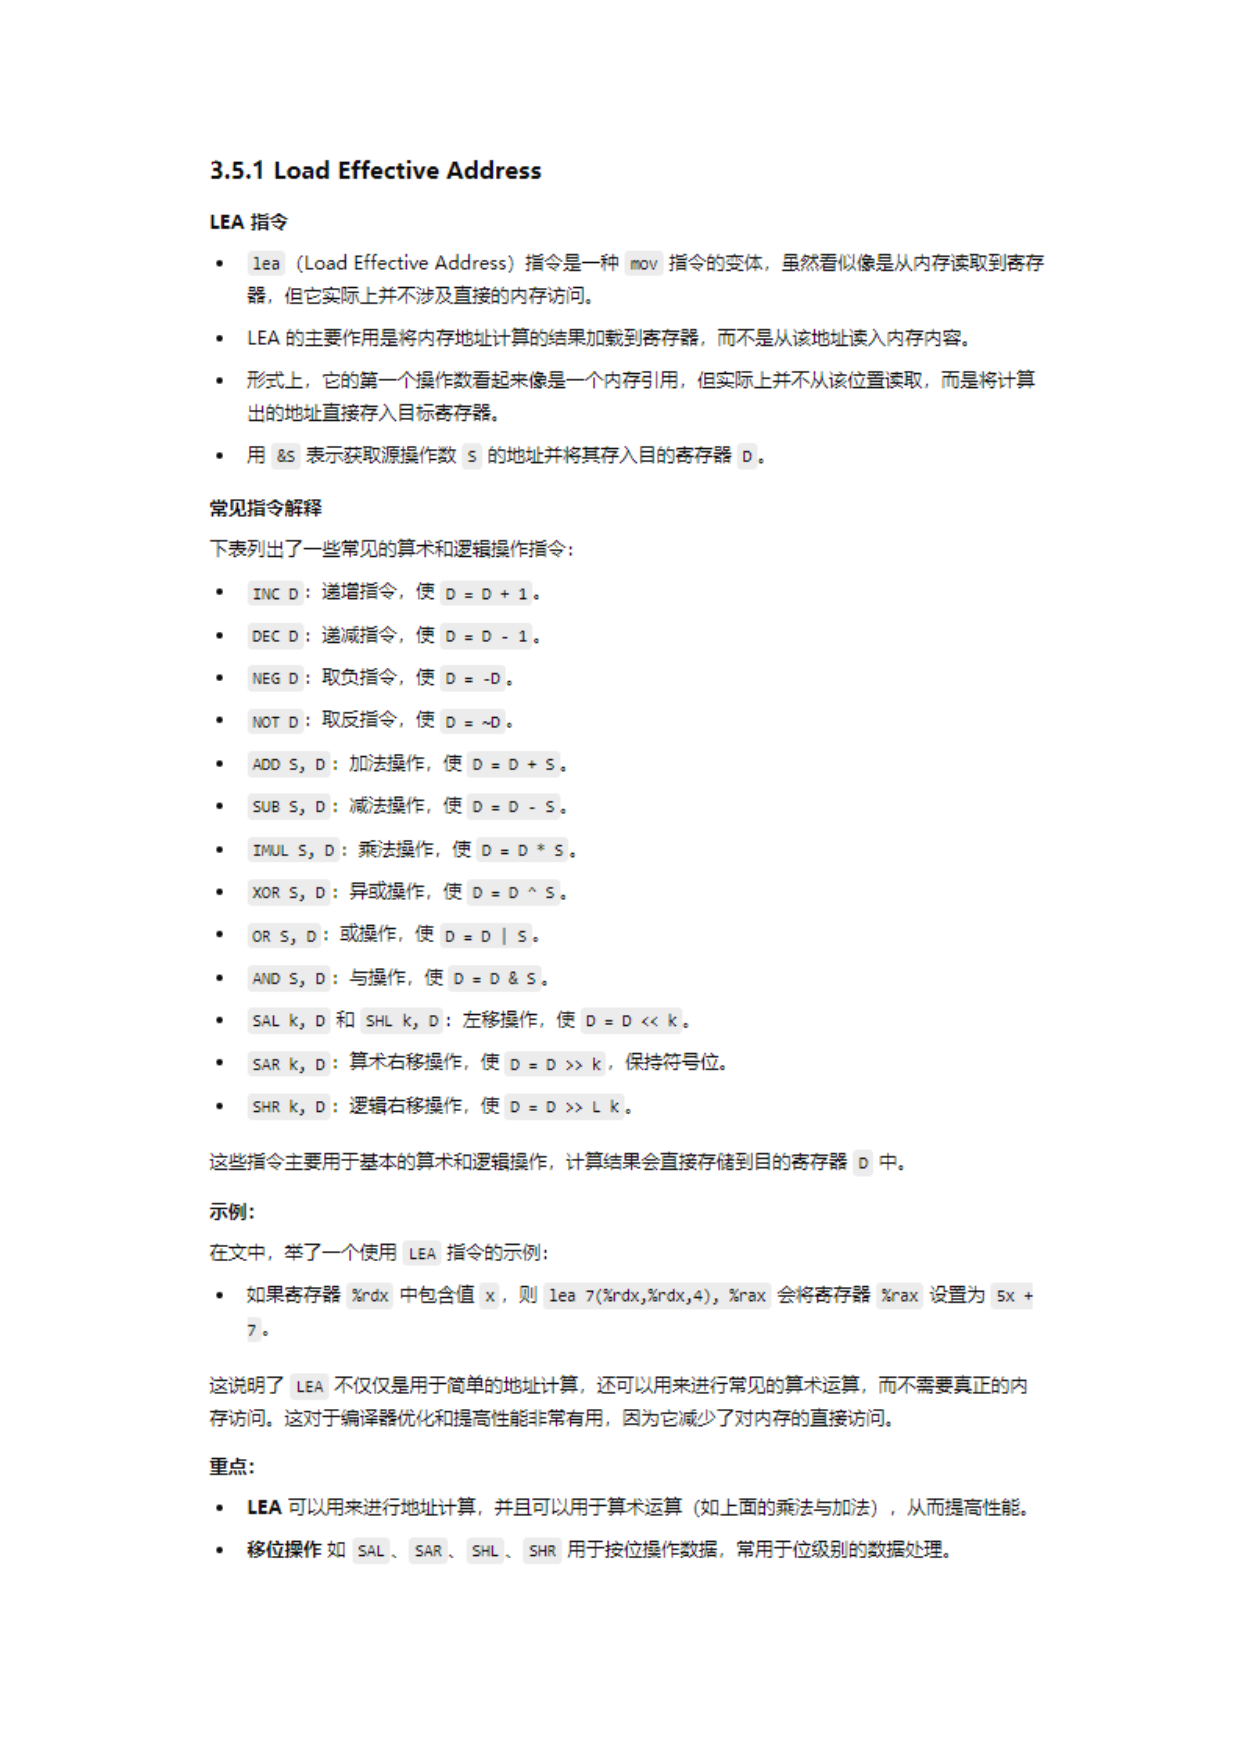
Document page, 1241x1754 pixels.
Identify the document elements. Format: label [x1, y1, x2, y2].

picture [187, 151, 1133, 1580]
